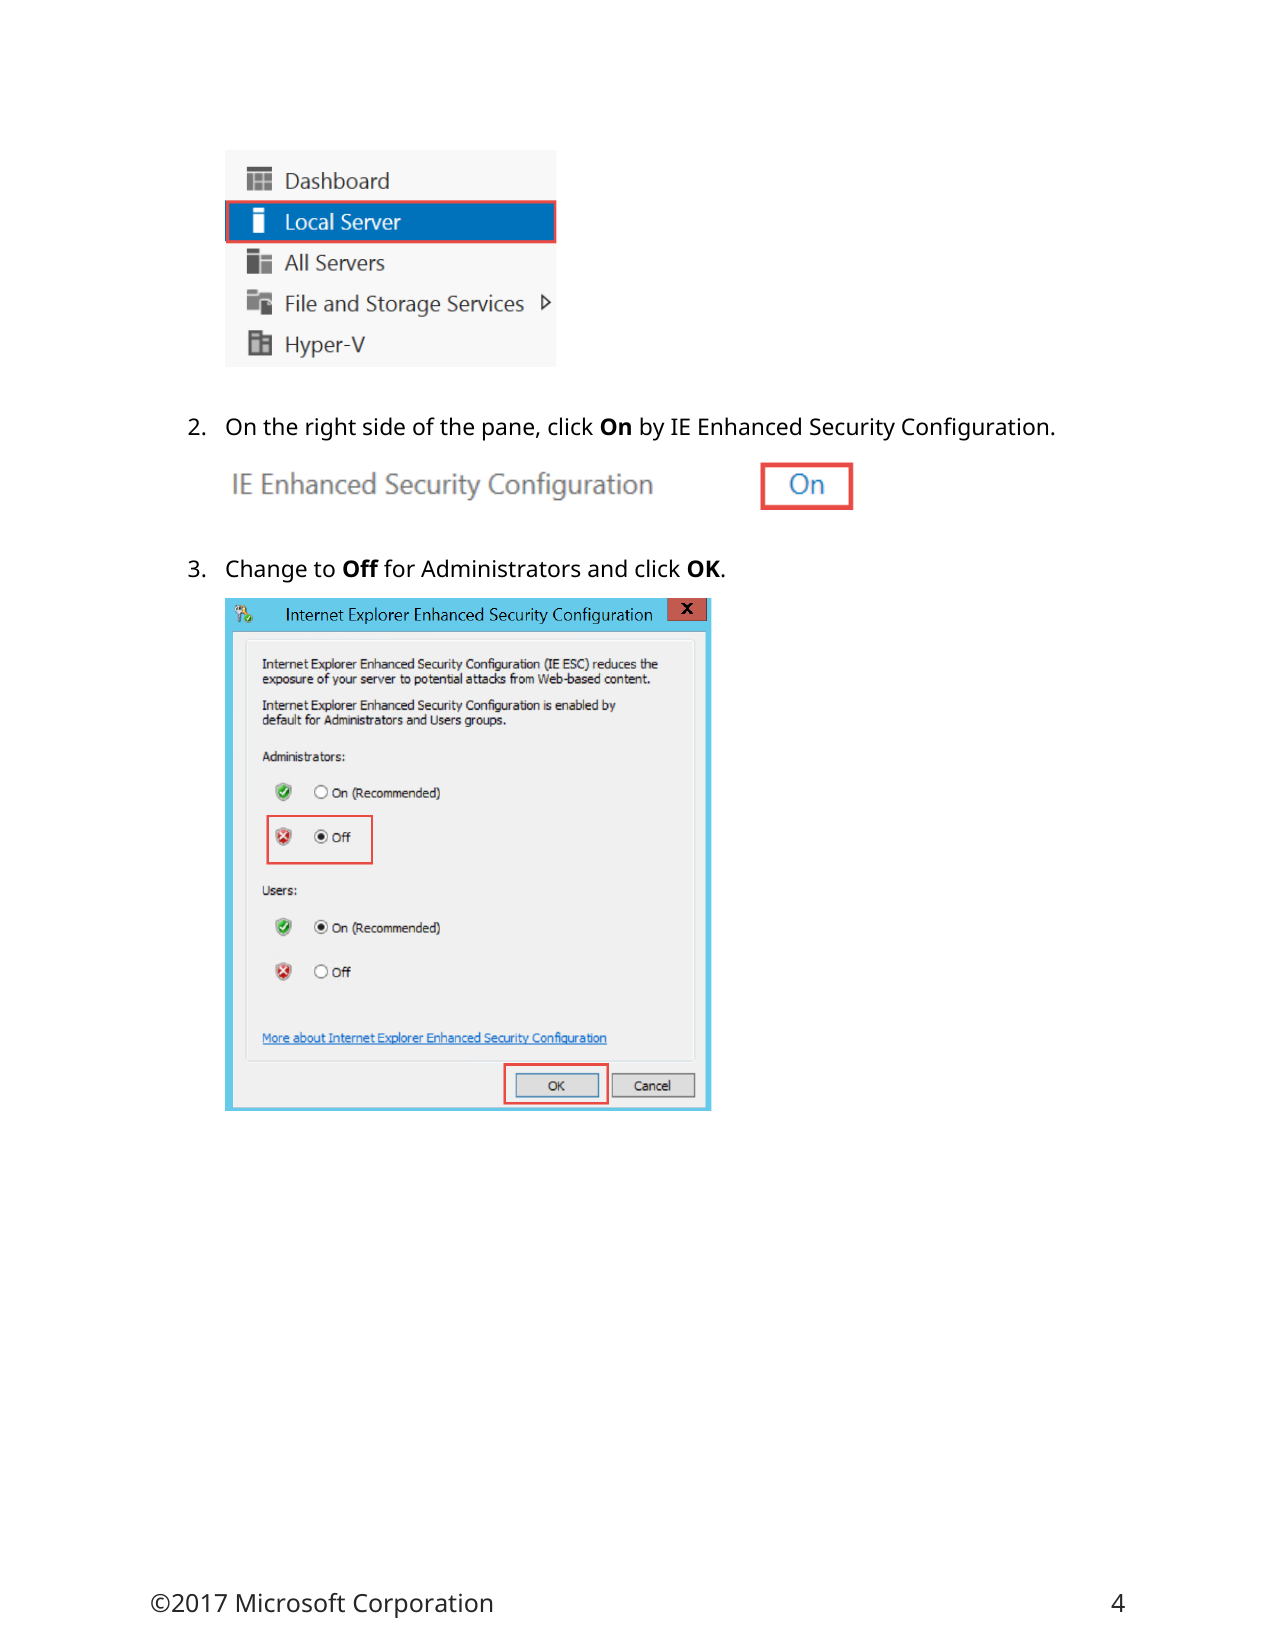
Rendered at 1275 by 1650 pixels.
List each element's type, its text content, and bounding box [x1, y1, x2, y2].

picture [225, 150, 557, 367]
list On the right side of the pane, click On by IE Enhanced Security Configuration. [187, 410, 1125, 442]
picture [225, 456, 1031, 510]
list Change to Off for Administrators and click OK. [187, 553, 1125, 584]
picture [225, 598, 712, 1111]
